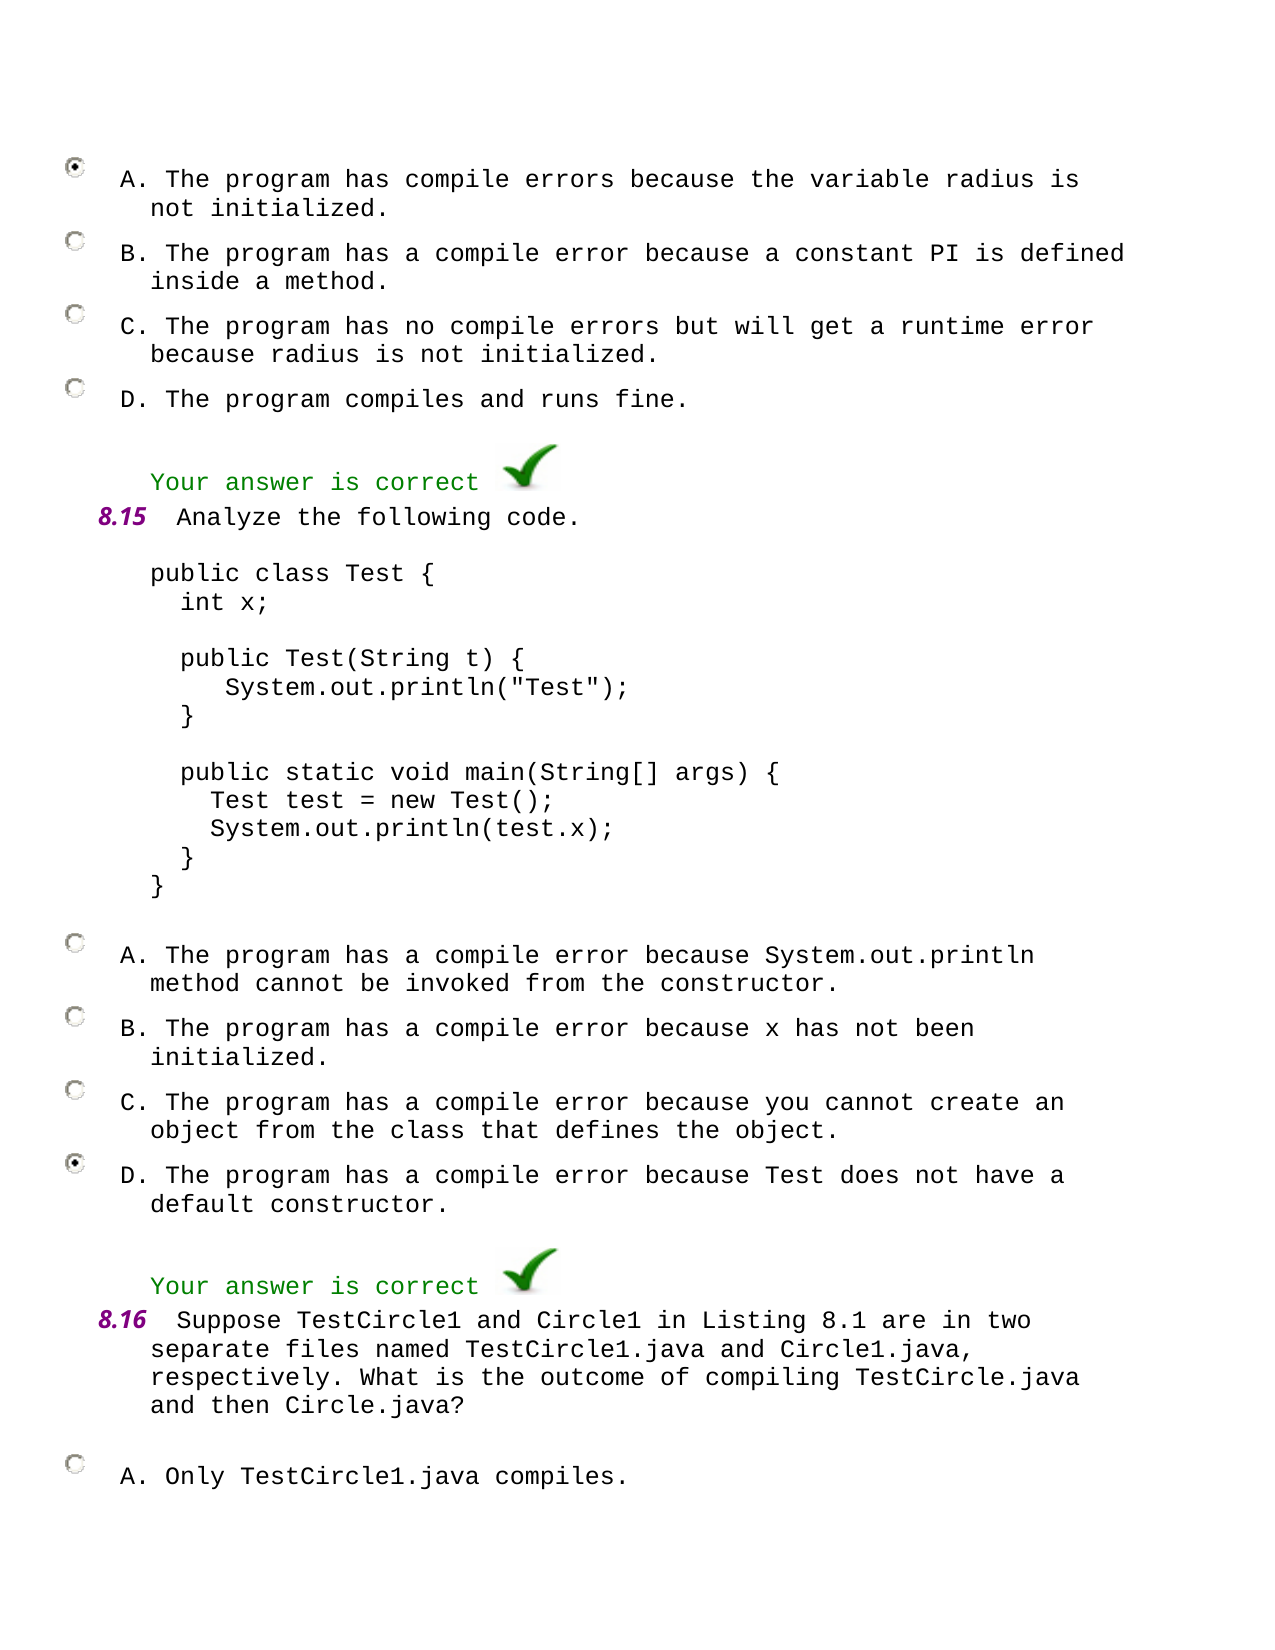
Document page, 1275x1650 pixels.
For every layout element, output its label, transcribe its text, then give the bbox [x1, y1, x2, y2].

text Your answer is correct [150, 415, 1125, 498]
text C. The program has a compile error because you cannot create an object from the class that defines the object. [62, 1073, 1125, 1146]
text 8.15 Analyze the following code. public class Test { int x; public Test(String t) { System.out.println("Test"); } public static void main(String[] args) { Test test = new Test(); System.out.println(test.x); } } [98, 498, 1125, 901]
text B. The program has a compile error because x has not been initialized. [62, 999, 1125, 1073]
picture [495, 443, 561, 491]
text 8.16 Suppose TestCircle1 and Circle1 in Listing 8.1 are in two separate files named TestCircle1.java and Circle1.java, respectively. What is the outcome of compiling TestCircle.java and then Circle.java? [98, 1302, 1125, 1421]
text C. The program has no compile errors but will get a runtime error because radius is not initialized. [62, 297, 1125, 370]
text Your answer is correct [150, 1219, 1125, 1302]
text D. The program compiles and runs fine. [62, 370, 1125, 415]
text D. The program has a compile error because Test does not have a default constructor. [62, 1146, 1125, 1219]
text B. The program has a compile error because a constant PI is defined inside a method. [62, 223, 1125, 297]
text A. The program has compile errors because the variable radius is not initialized. [62, 150, 1125, 223]
text A. The program has a compile error because System.out.println method cannot be invoked from the constructor. [62, 926, 1125, 999]
text A. Only TestCircle1.java compiles. [62, 1446, 1125, 1492]
picture [495, 1247, 561, 1295]
